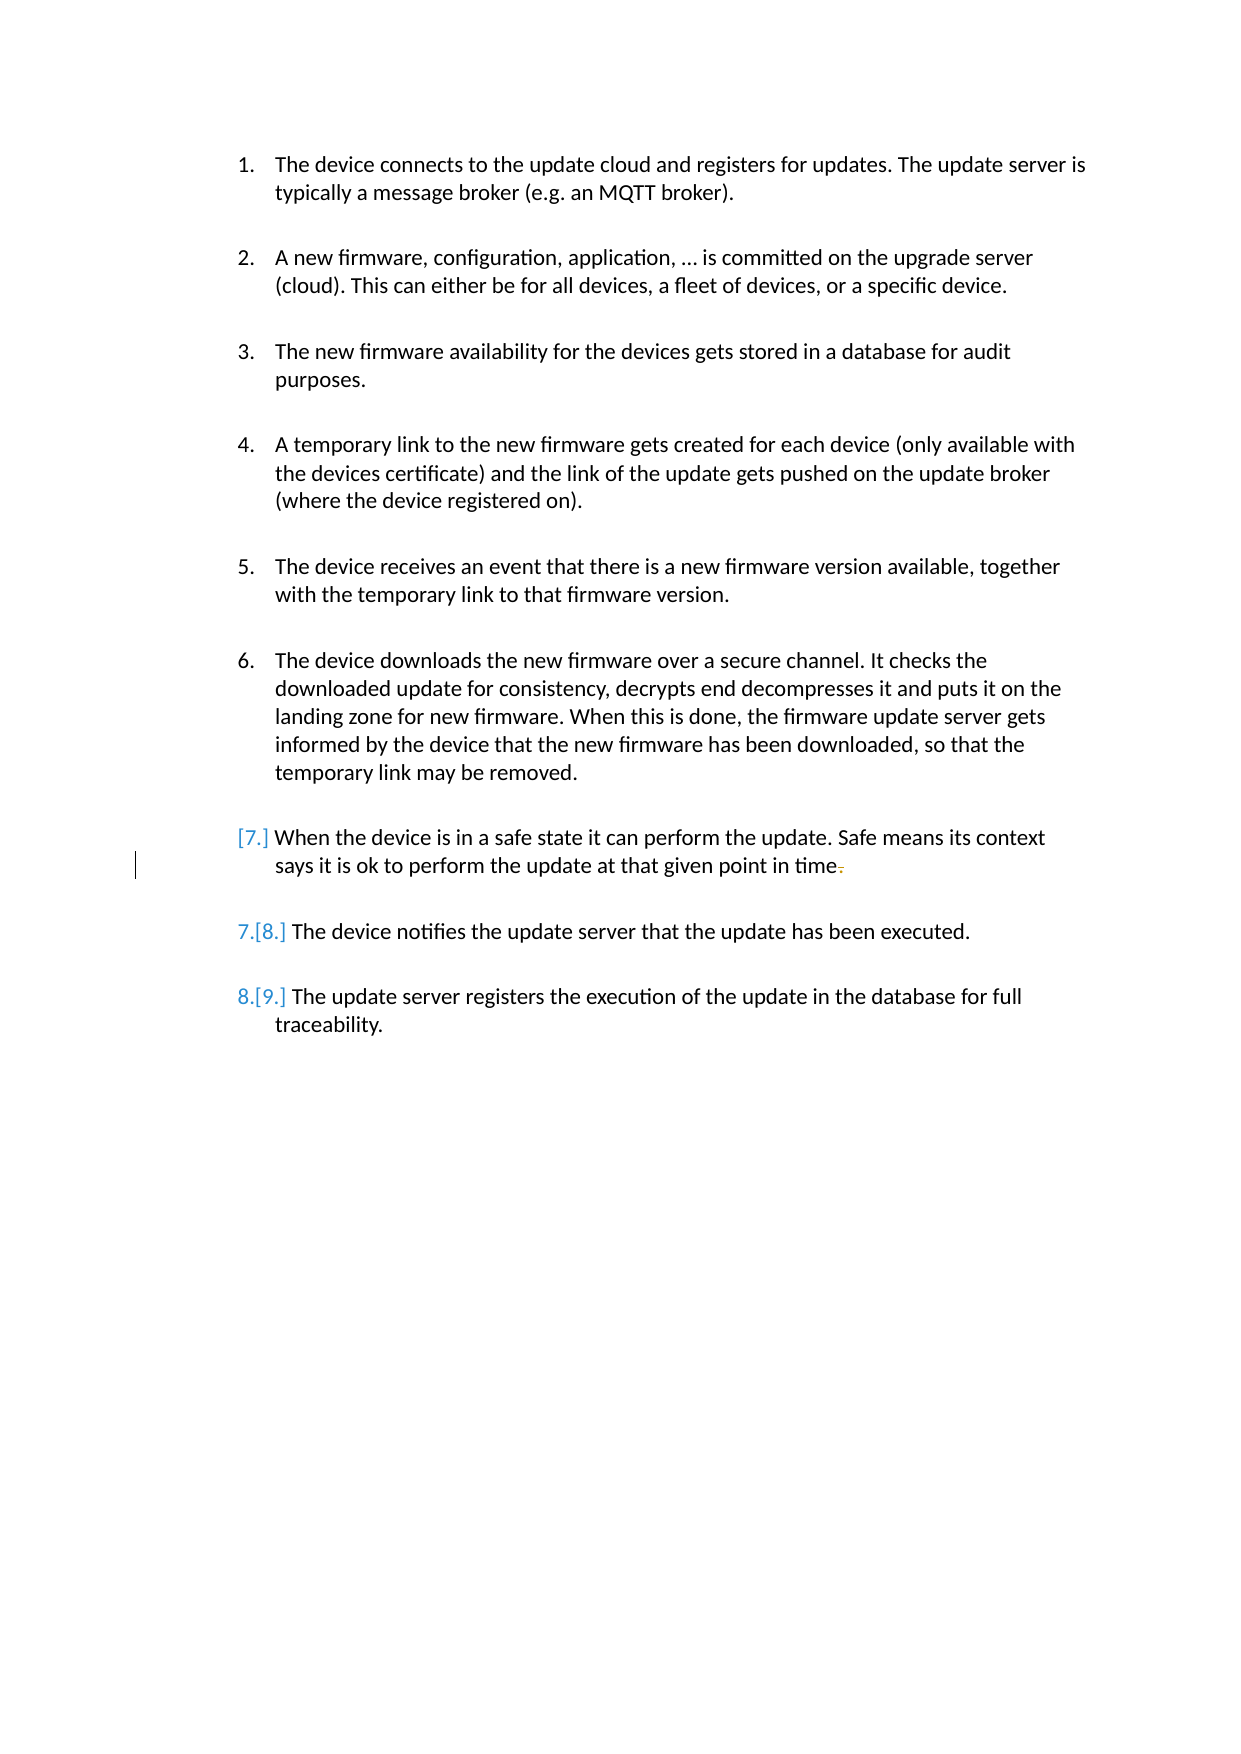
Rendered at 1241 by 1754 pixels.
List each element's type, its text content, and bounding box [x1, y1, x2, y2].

list The device notifies the update server that the update has been executed. [237, 917, 1090, 945]
list The device connects to the update cloud and registers for updates. The update server is typically a message broker (e.g. an MQTT broker). [237, 150, 1090, 206]
list The device downloads the new firmware over a secure channel. It checks the downloaded update for consistency, decrypts end decompresses it and puts it on the landing zone for new firmware. When this is done, the firmware update server gets informed by the device that the new firmware has been downloaded, so that the temporary link may be removed. [237, 646, 1090, 786]
list A temporary link to the new firmware gets created for each device (only available with the devices certificate) and the link of the update gets pushed on the update broker (where the device registered on). [237, 431, 1090, 515]
list The new firmware availability for the devices gets stored in a database for audit purposes. [237, 337, 1090, 393]
list The update server registers the execution of the update in the database for full traceability. [237, 982, 1090, 1038]
list When the device is in a safe state it can perform the update. Safe means its context says it is ok to perform the update at that given point in time [237, 823, 1090, 879]
list The device receives an event that there is a new firmware version available, together with the temporary link to that firmware version. [237, 552, 1090, 608]
list A new firmware, configuration, application, … is committed on the upgrade server (cloud). This can either be for all devices, a fleet of devices, or a specific device. [237, 243, 1090, 299]
